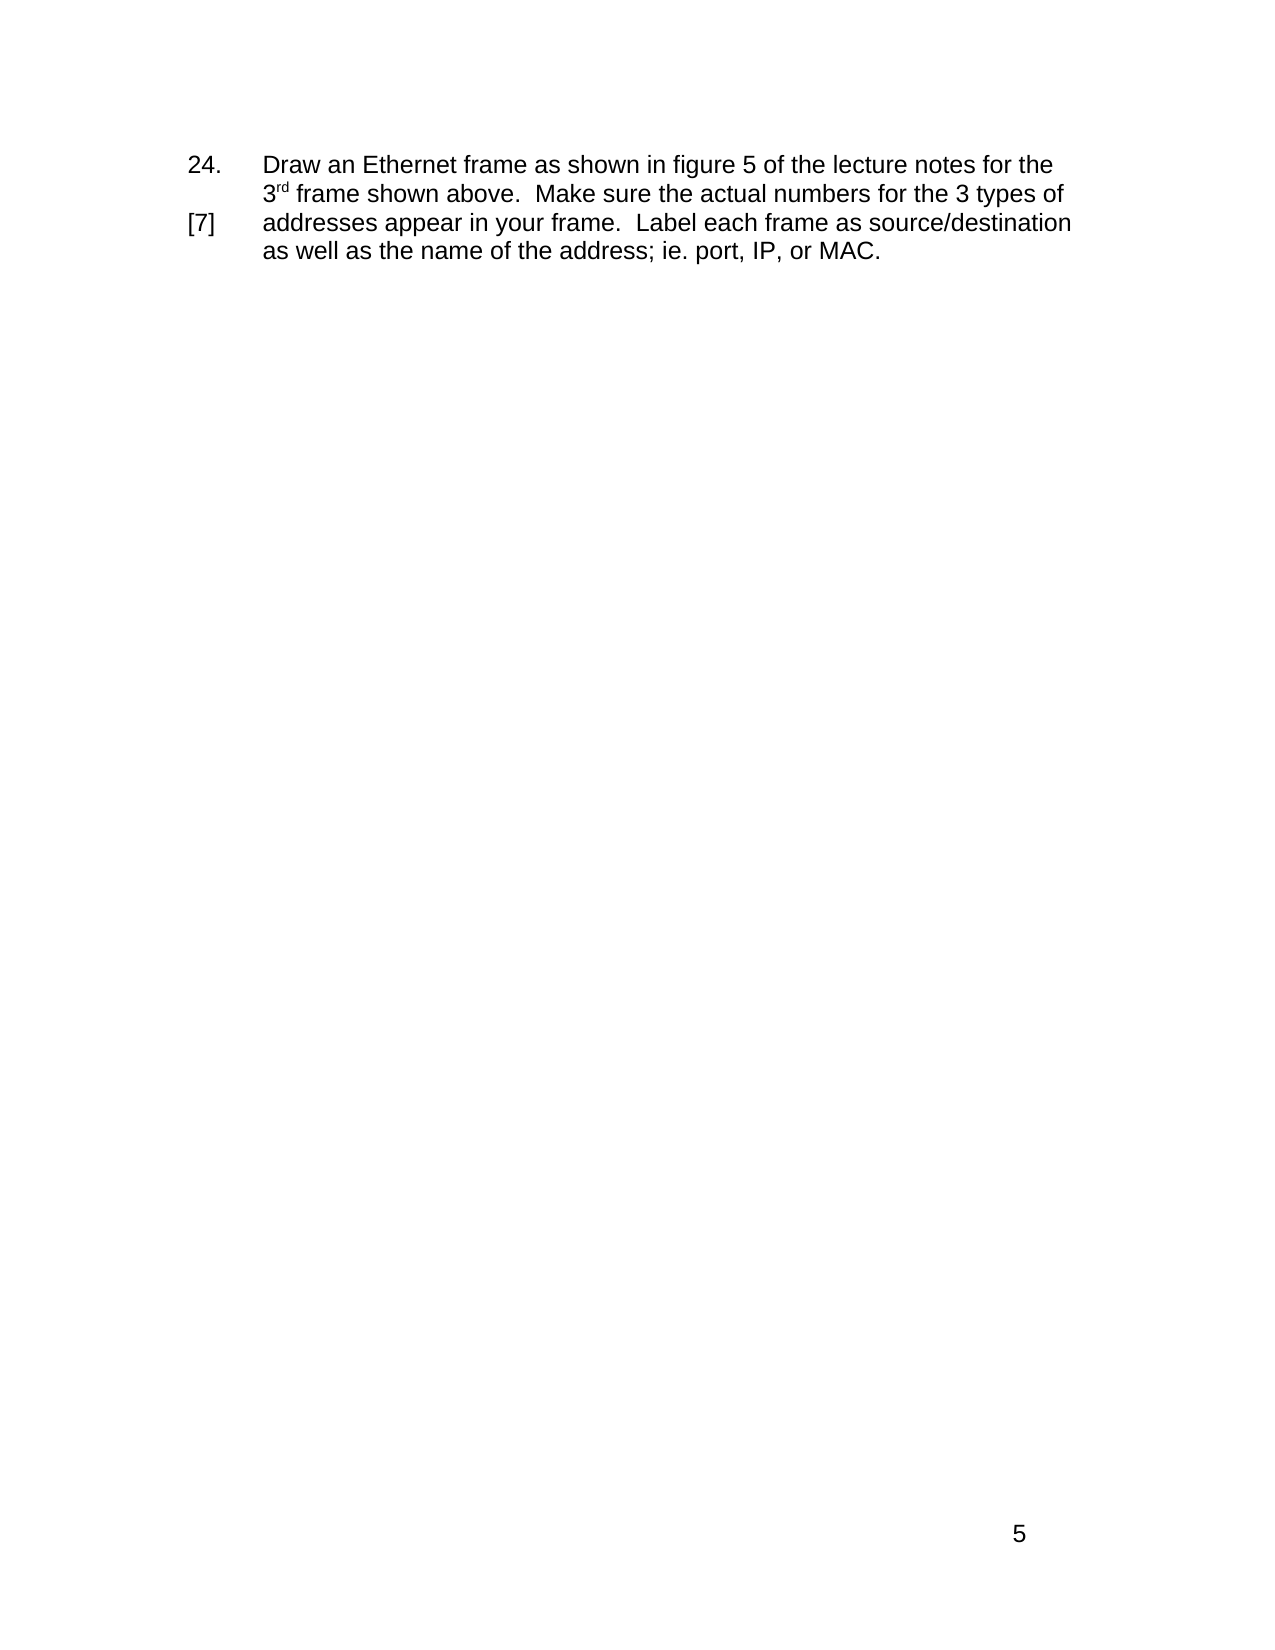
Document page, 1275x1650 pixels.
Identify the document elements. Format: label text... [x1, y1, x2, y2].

text 24. Draw an Ethernet frame as shown in figure 5 of the lecture notes for the 3rd frame shown above. Make sure the actual numbers for the 3 types of [7] addresses appear in your frame. Label each frame as source/destination as well as the name of the address; ie. port, IP, or MAC. [187, 150, 1088, 265]
